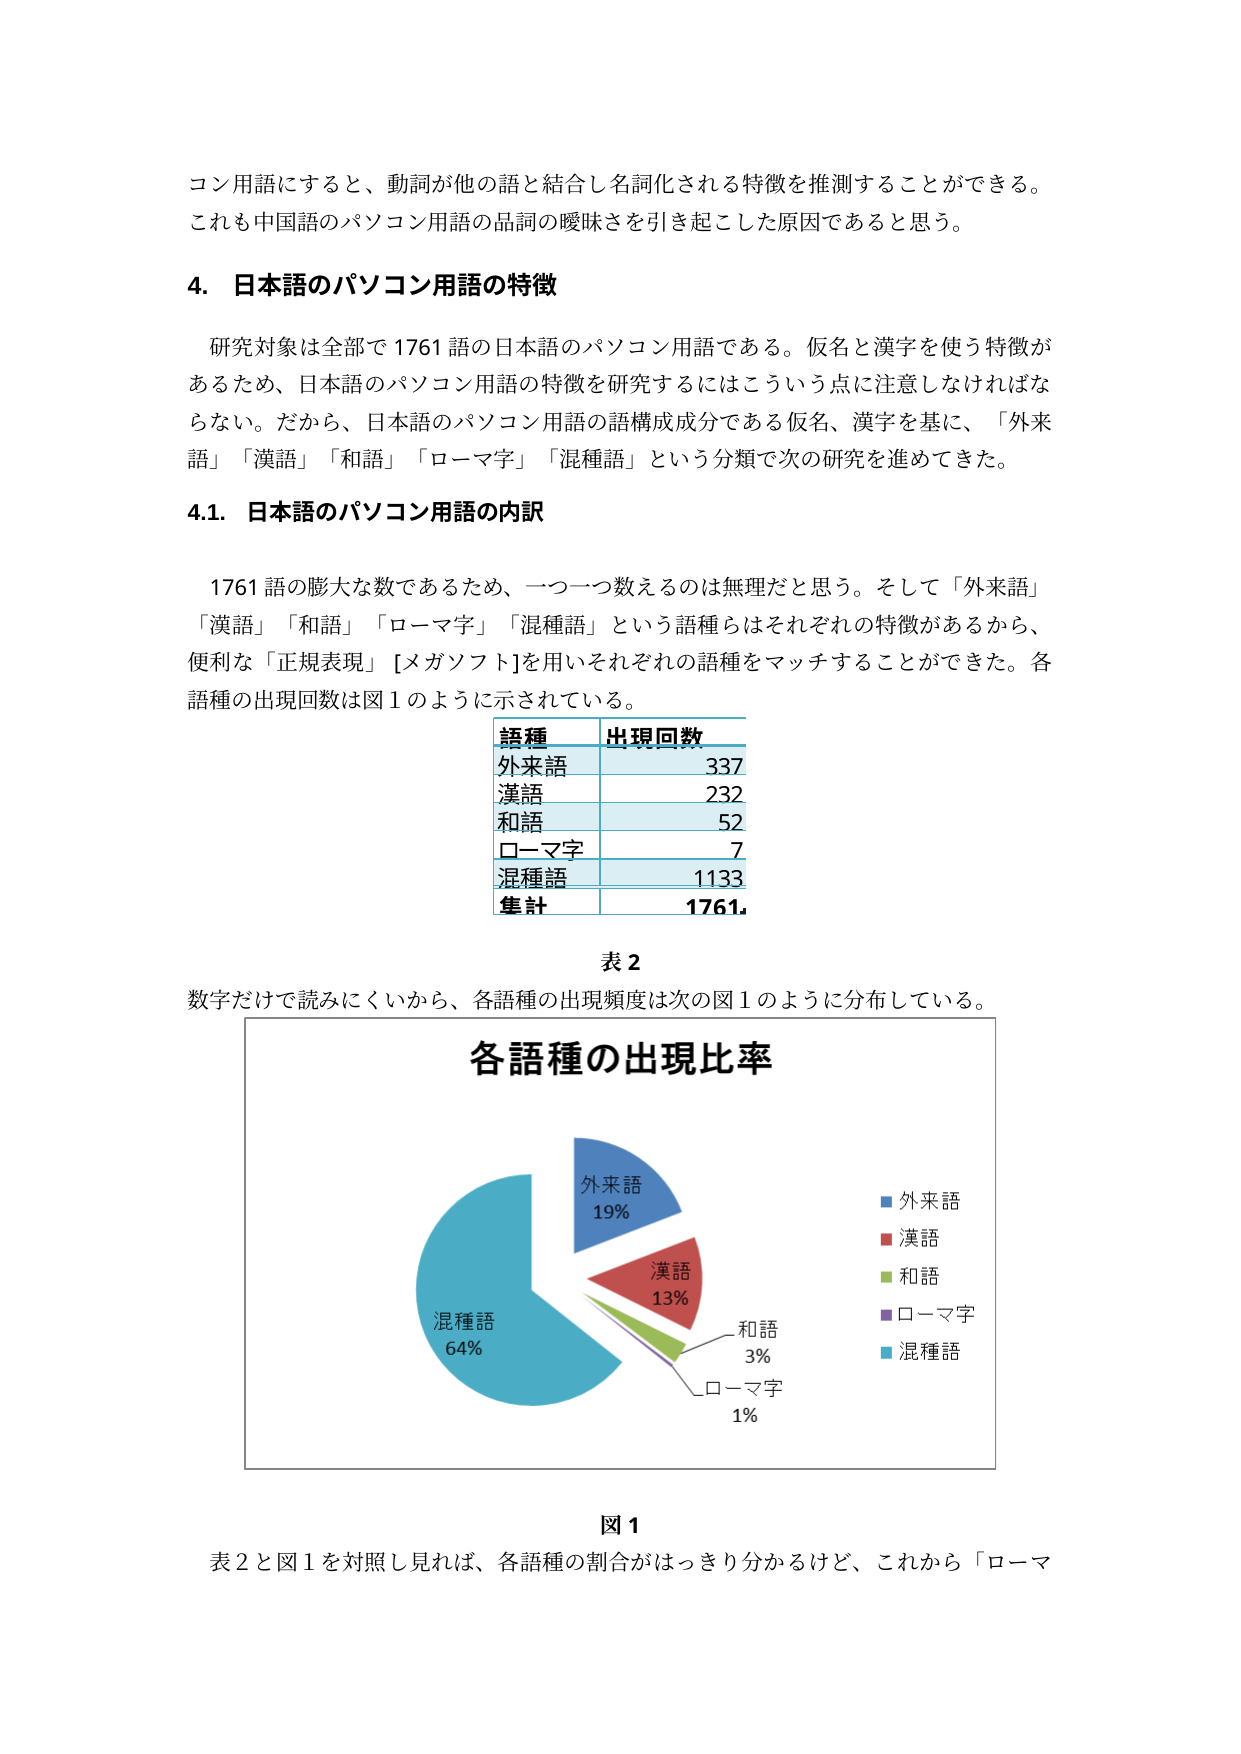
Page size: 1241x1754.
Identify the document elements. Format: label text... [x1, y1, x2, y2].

subtitle 日本語のパソコン用語の内訳 [187, 492, 1053, 529]
text 表２と図１を対照し見れば、各語種の割合がはっきり分かるけど、これから「ローマ字」「漢語と和語」「外来語」「混種語」という順で詳しく説明する。その裏にある特徴を見出す。 [187, 1542, 1053, 1580]
text 表 2 [187, 942, 1053, 980]
text 研究対象は全部で1761語の日本語のパソコン用語である。仮名と漢字を使う特徴があるため、日本語のパソコン用語の特徴を研究するにはこういう点に注意しなければならない。だから、日本語のパソコン用語の語構成成分である仮名、漢字を基に、「外来語」「漢語」「和語」「ローマ字」「混種語」という分類で次の研究を進めてきた。 [187, 327, 1053, 477]
subtitle 日本語のパソコン用語の特徴 [187, 264, 1053, 302]
text 図 1 [187, 1505, 1053, 1542]
text 数字だけで読みにくいから、各語種の出現頻度は次の図１のように分布している。 [187, 980, 1053, 1017]
picture [244, 1017, 997, 1470]
text 1761語の膨大な数であるため、一つ一つ数えるのは無理だと思う。そして「外来語」「漢語」「和語」「ローマ字」「混種語」という語種らはそれぞれの特徴があるから、便利な「正規表現」を用いそれぞれの語種をマッチすることができた。各語種の出現回数は図１のように示されている。 [187, 567, 1053, 717]
